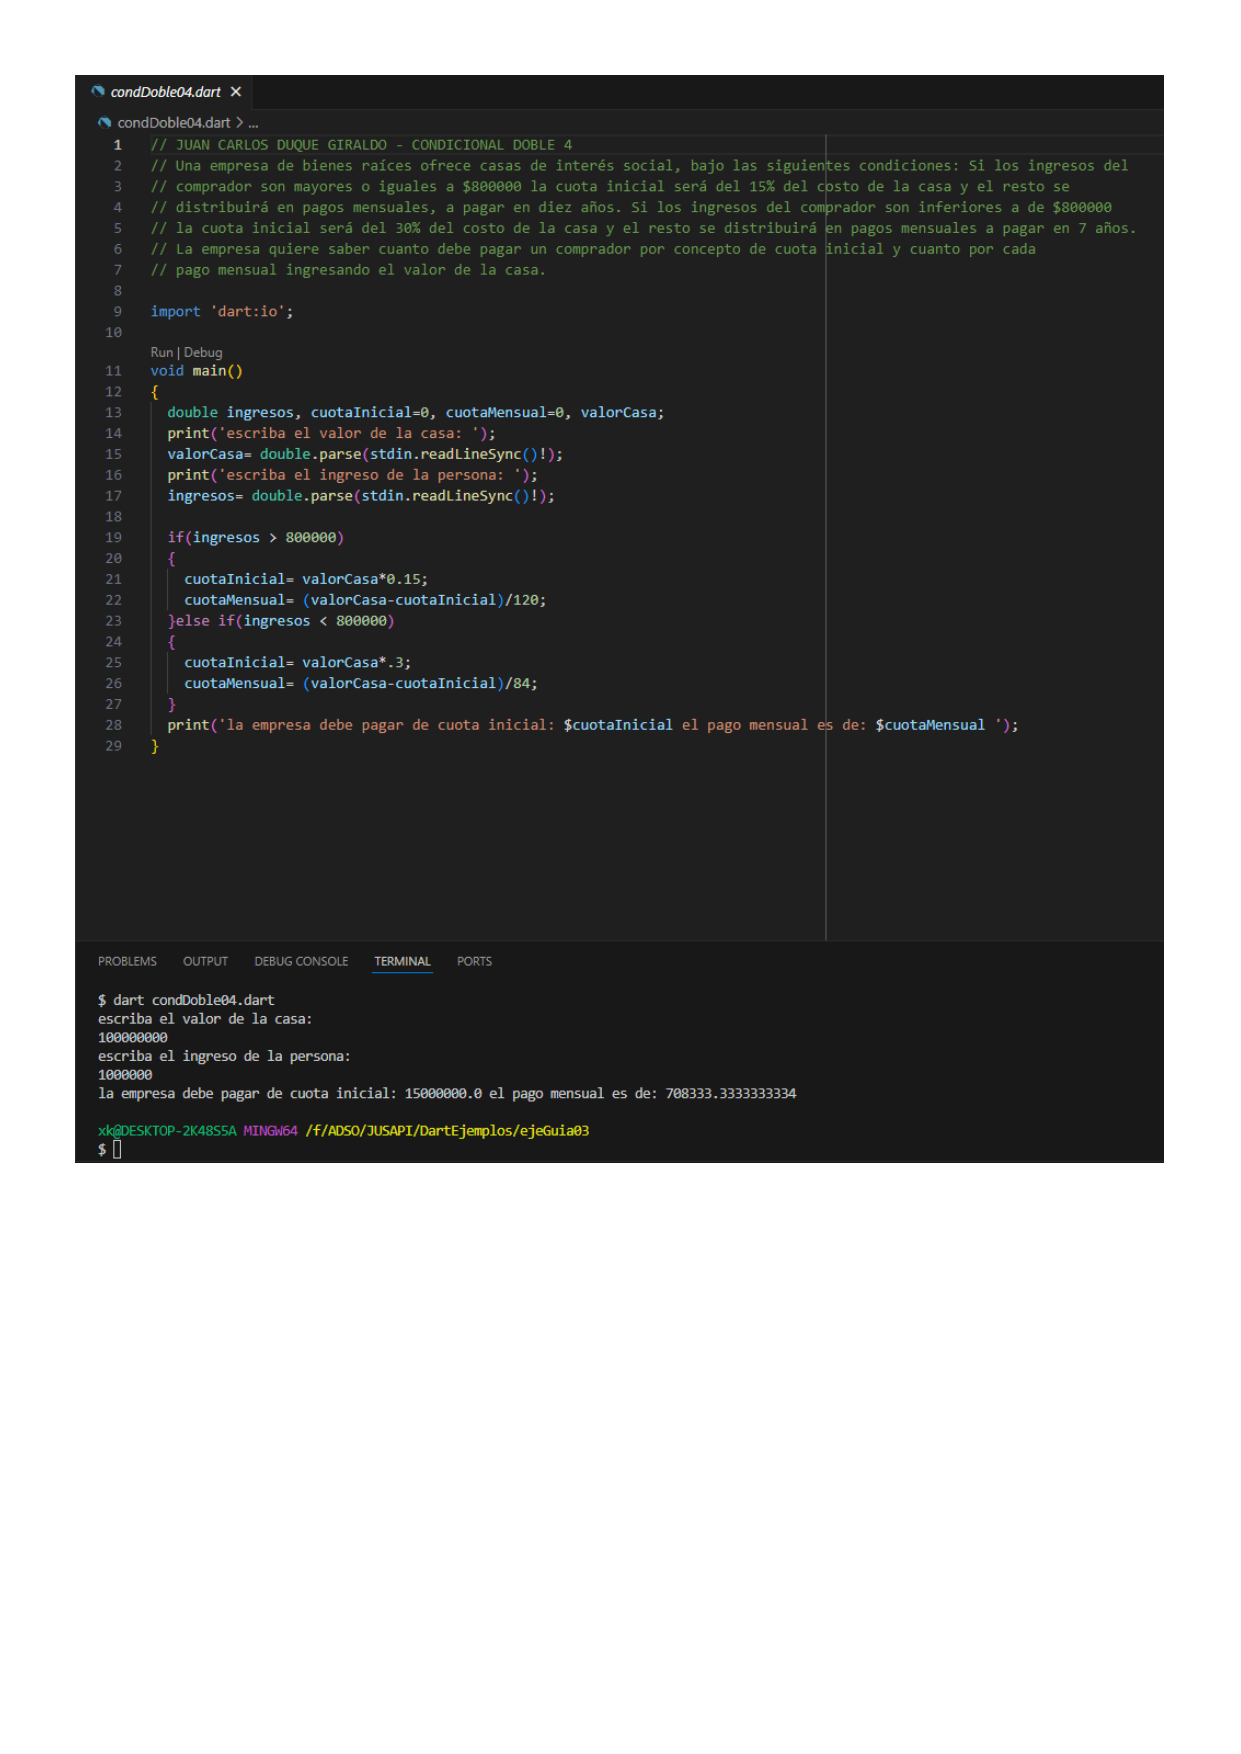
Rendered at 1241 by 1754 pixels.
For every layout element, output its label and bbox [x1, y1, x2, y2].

picture [75, 75, 1164, 1163]
